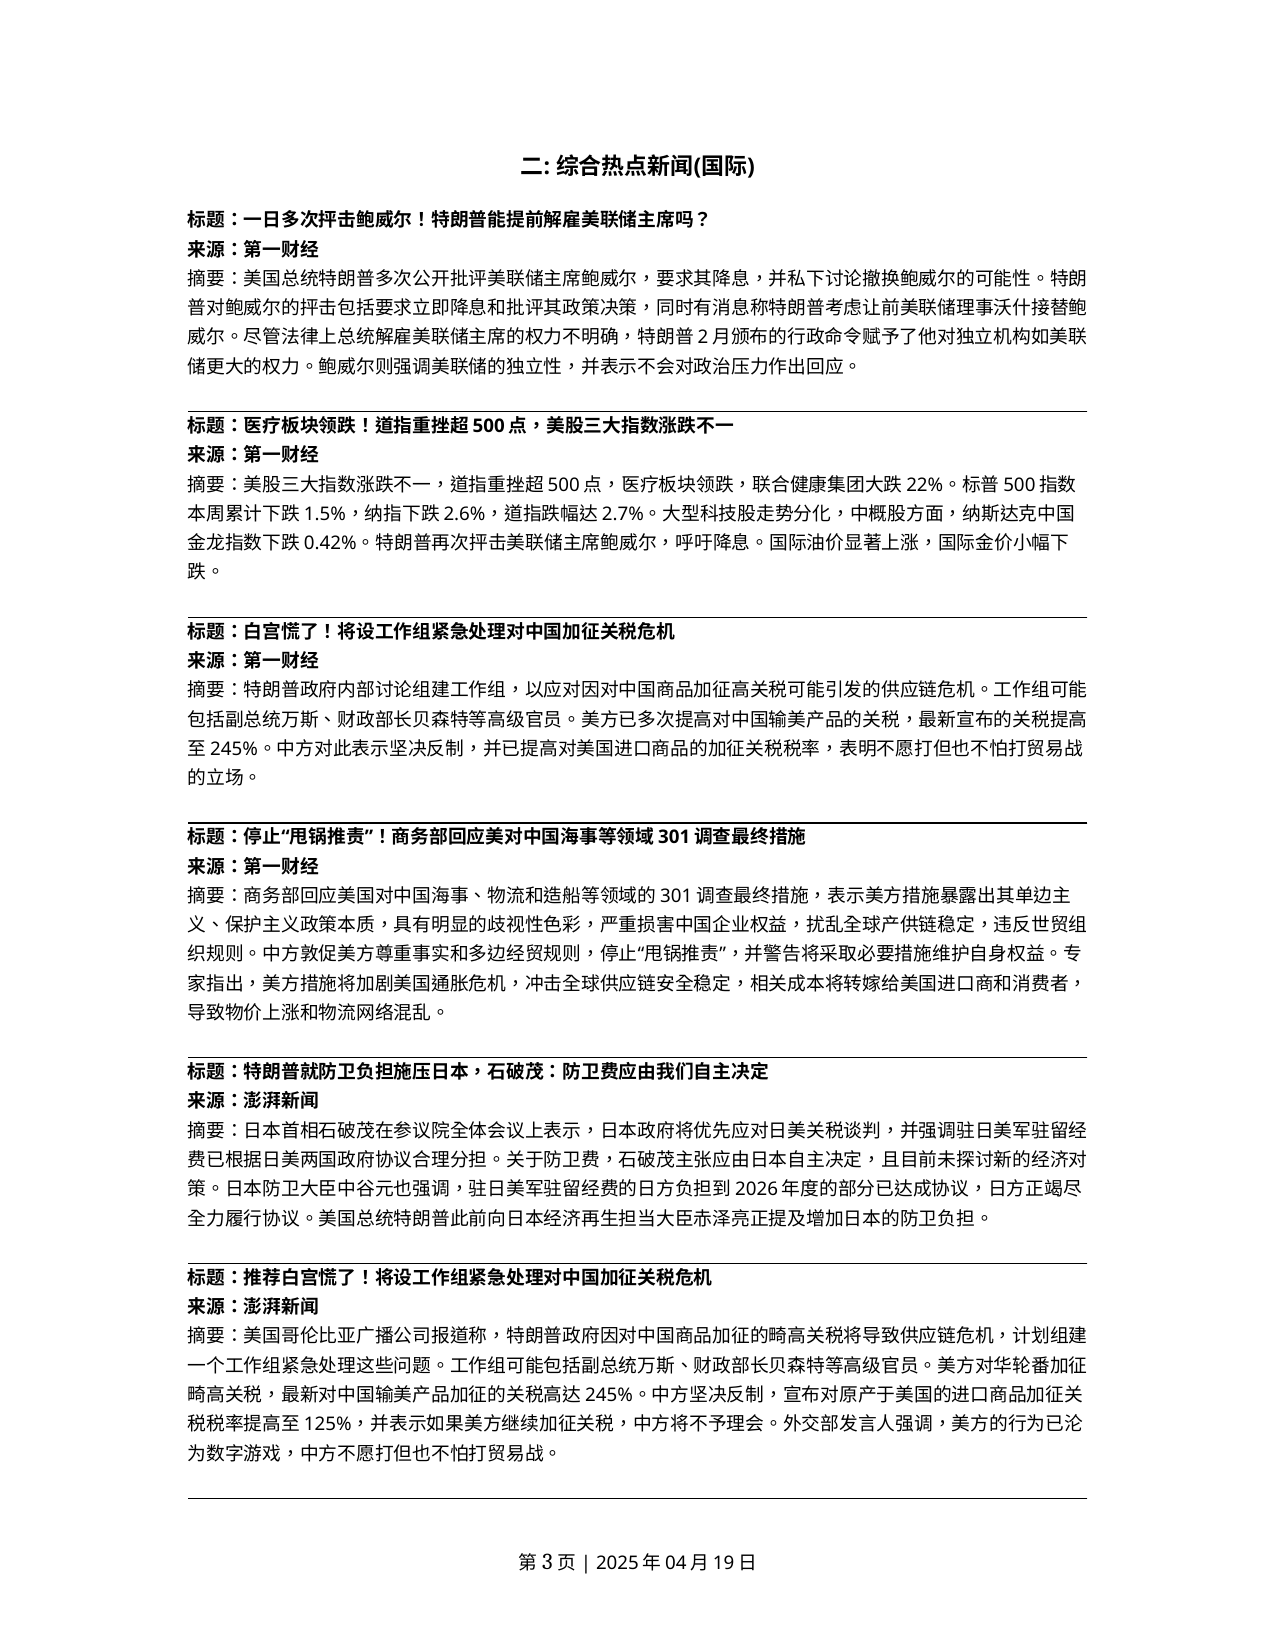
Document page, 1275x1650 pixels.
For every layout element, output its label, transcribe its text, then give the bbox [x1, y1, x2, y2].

text 标题：推荐白宫慌了！将设工作组紧急处理对中国加征关税危机 [187, 1264, 1087, 1290]
text 摘要：美股三大指数涨跌不一，道指重挫超500点，医疗板块领跌，联合健康集团大跌22%。标普500指数本周累计下跌1.5%，纳指下跌2.6%，道指跌幅达2.7%。大型科技股走势分化，中概股方面，纳斯达克中国金龙指数下跌0.42%。特朗普再次抨击美联储主席鲍威尔，呼吁降息。国际油价显著上涨，国际金价小幅下跌。 [187, 471, 1087, 584]
text 来源：澎湃新闻 [187, 1088, 1087, 1113]
text 来源：第一财经 [187, 236, 1087, 262]
text 摘要：美国哥伦比亚广播公司报道称，特朗普政府因对中国商品加征的畸高关税将导致供应链危机，计划组建一个工作组紧急处理这些问题。工作组可能包括副总统万斯、财政部长贝森特等高级官员。美方对华轮番加征畸高关税，最新对中国输美产品加征的关税高达245%。中方坚决反制，宣布对原产于美国的进口商品加征关税税率提高至125%，并表示如果美方继续加征关税，中方将不予理会。外交部发言人强调，美方的行为已沦为数字游戏，中方不愿打但也不怕打贸易战。 [187, 1323, 1087, 1465]
text 摘要：商务部回应美国对中国海事、物流和造船等领域的301调查最终措施，表示美方措施暴露出其单边主义、保护主义政策本质，具有明显的歧视性色彩，严重损害中国企业权益，扰乱全球产供链稳定，违反世贸组织规则。中方敦促美方尊重事实和多边经贸规则，停止“甩锅推责”，并警告将采取必要措施维护自身权益。专家指出，美方措施将加剧美国通胀危机，冲击全球供应链安全稳定，相关成本将转嫁给美国进口商和消费者，导致物价上涨和物流网络混乱。 [187, 882, 1087, 1025]
text 标题：停止“甩锅推责”！商务部回应美对中国海事等领域301调查最终措施 [187, 824, 1087, 849]
text 标题：特朗普就防卫负担施压日本，石破茂：防卫费应由我们自主决定 [187, 1058, 1087, 1084]
text 来源：第一财经 [187, 853, 1087, 878]
text 标题：一日多次抨击鲍威尔！特朗普能提前解雇美联储主席吗？ [187, 207, 1087, 232]
text 来源：第一财经 [187, 442, 1087, 467]
text 标题：医疗板块领跌！道指重挫超500点，美股三大指数涨跌不一 [187, 412, 1087, 438]
text 摘要：美国总统特朗普多次公开批评美联储主席鲍威尔，要求其降息，并私下讨论撤换鲍威尔的可能性。特朗普对鲍威尔的抨击包括要求立即降息和批评其政策决策，同时有消息称特朗普考虑让前美联储理事沃什接替鲍威尔。尽管法律上总统解雇美联储主席的权力不明确，特朗普2月颁布的行政命令赋予了他对独立机构如美联储更大的权力。鲍威尔则强调美联储的独立性，并表示不会对政治压力作出回应。 [187, 265, 1087, 379]
text 来源：第一财经 [187, 647, 1087, 673]
text 标题：白宫慌了！将设工作组紧急处理对中国加征关税危机 [187, 618, 1087, 643]
text 二: 综合热点新闻(国际) [187, 150, 1087, 181]
text 摘要：日本首相石破茂在参议院全体会议上表示，日本政府将优先应对日美关税谈判，并强调驻日美军驻留经费已根据日美两国政府协议合理分担。关于防卫费，石破茂主张应由日本自主决定，且目前未探讨新的经济对策。日本防卫大臣中谷元也强调，驻日美军驻留经费的日方负担到2026年度的部分已达成协议，日方正竭尽全力履行协议。美国总统特朗普此前向日本经济再生担当大臣赤泽亮正提及增加日本的防卫负担。 [187, 1117, 1087, 1230]
text 摘要：特朗普政府内部讨论组建工作组，以应对因对中国商品加征高关税可能引发的供应链危机。工作组可能包括副总统万斯、财政部长贝森特等高级官员。美方已多次提高对中国输美产品的关税，最新宣布的关税提高至245%。中方对此表示坚决反制，并已提高对美国进口商品的加征关税税率，表明不愿打但也不怕打贸易战的立场。 [187, 677, 1087, 790]
text 来源：澎湃新闻 [187, 1293, 1087, 1319]
